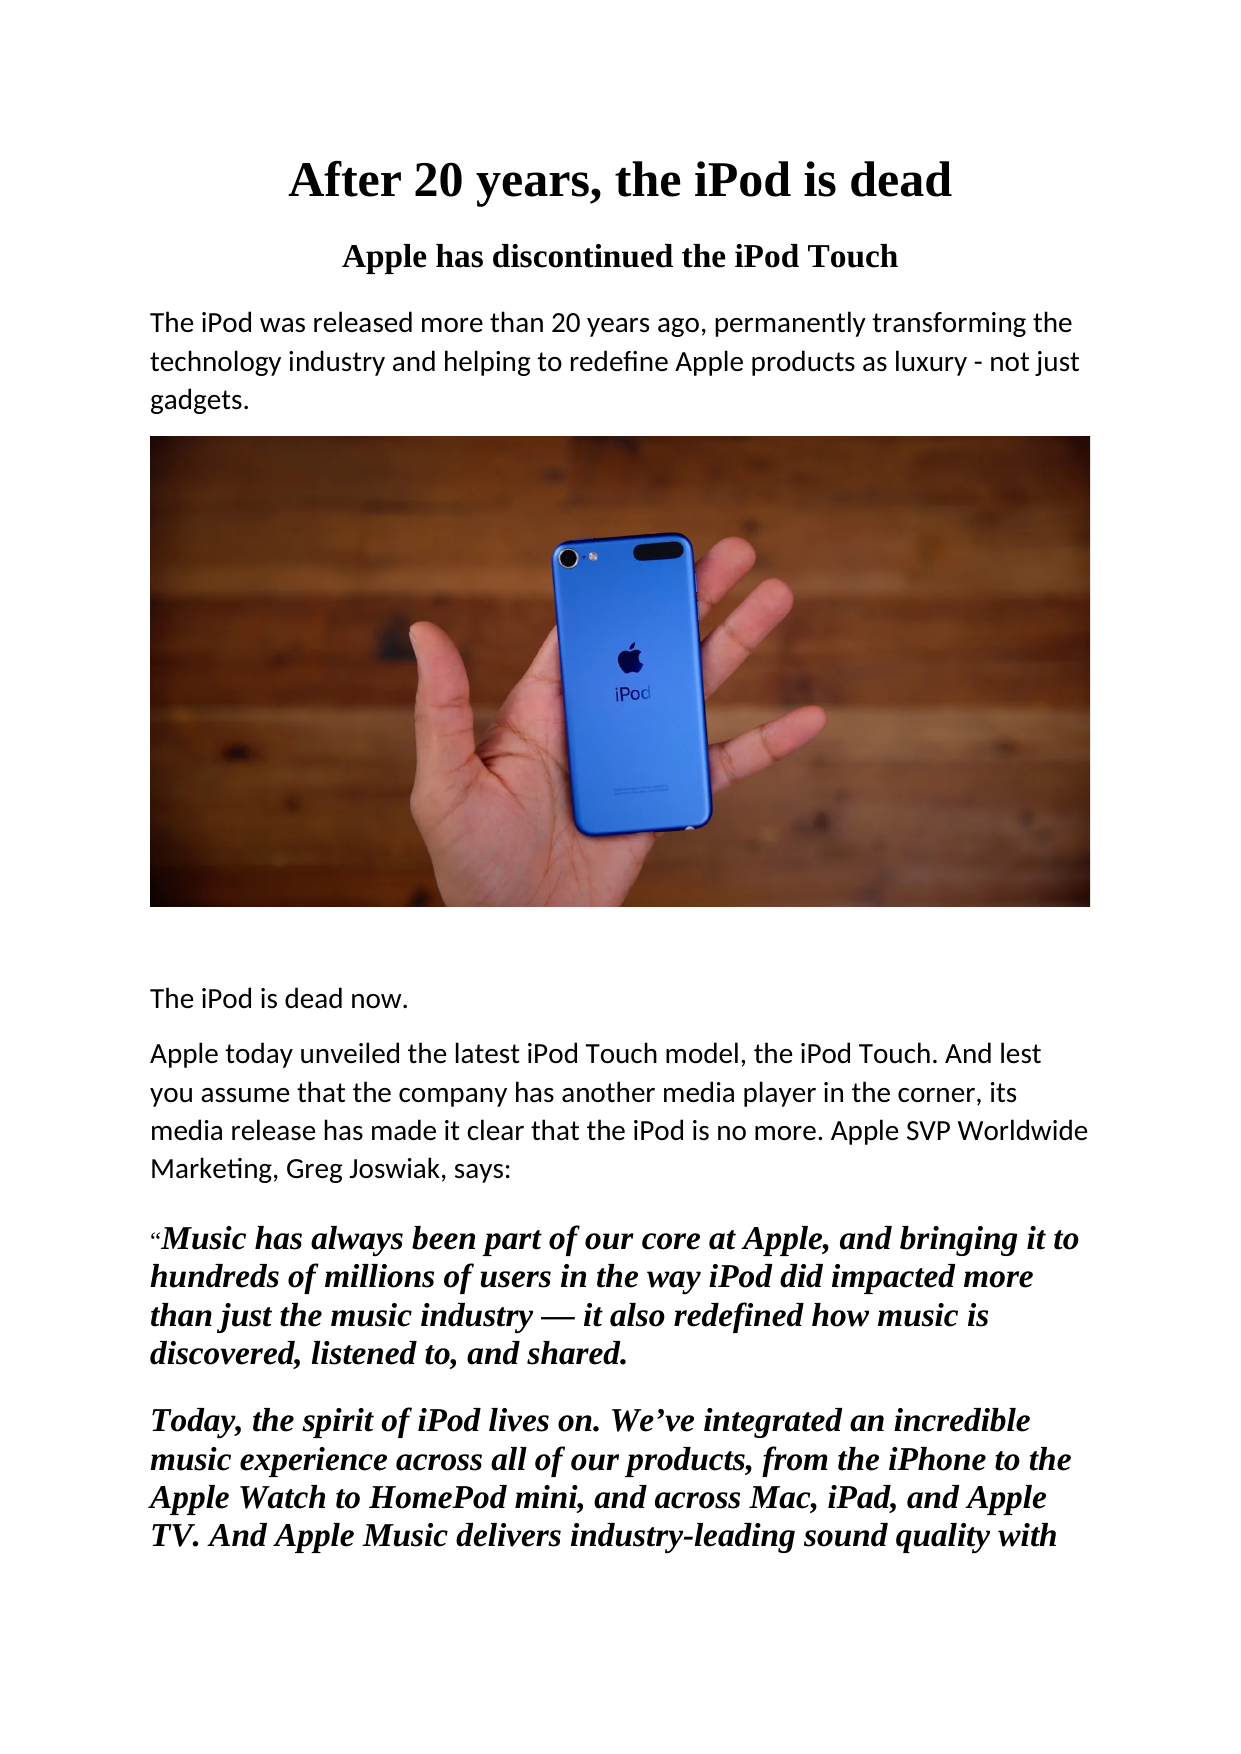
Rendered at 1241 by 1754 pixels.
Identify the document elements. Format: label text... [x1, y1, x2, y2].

text The iPod is dead now. [150, 980, 1090, 1016]
text The iPod was released more than 20 years ago, permanently transforming the technology industry and helping to redefine Apple products as luxury - not just gadgets. [150, 304, 1090, 417]
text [150, 1401, 1090, 1554]
text After 20 years, the iPod is dead [150, 150, 1090, 207]
picture [150, 436, 1091, 907]
text Apple today unveiled the latest iPod Touch model, the iPod Touch. And lest you assume that the company has another media player in the corner, its media release has made it clear that the iPod is no more. Apple SVP Worldwide Marketing, Greg Joswiak, says: [150, 1035, 1090, 1186]
text “Music has always been part of our core at Apple, and bringing it to hundreds of millions of users in the way iPod did impacted more than just the music industry — it also redefined how music is discovered, listened to, and shared. [150, 1218, 1090, 1372]
text Apple has discontinued the iPod Touch [150, 237, 1090, 275]
